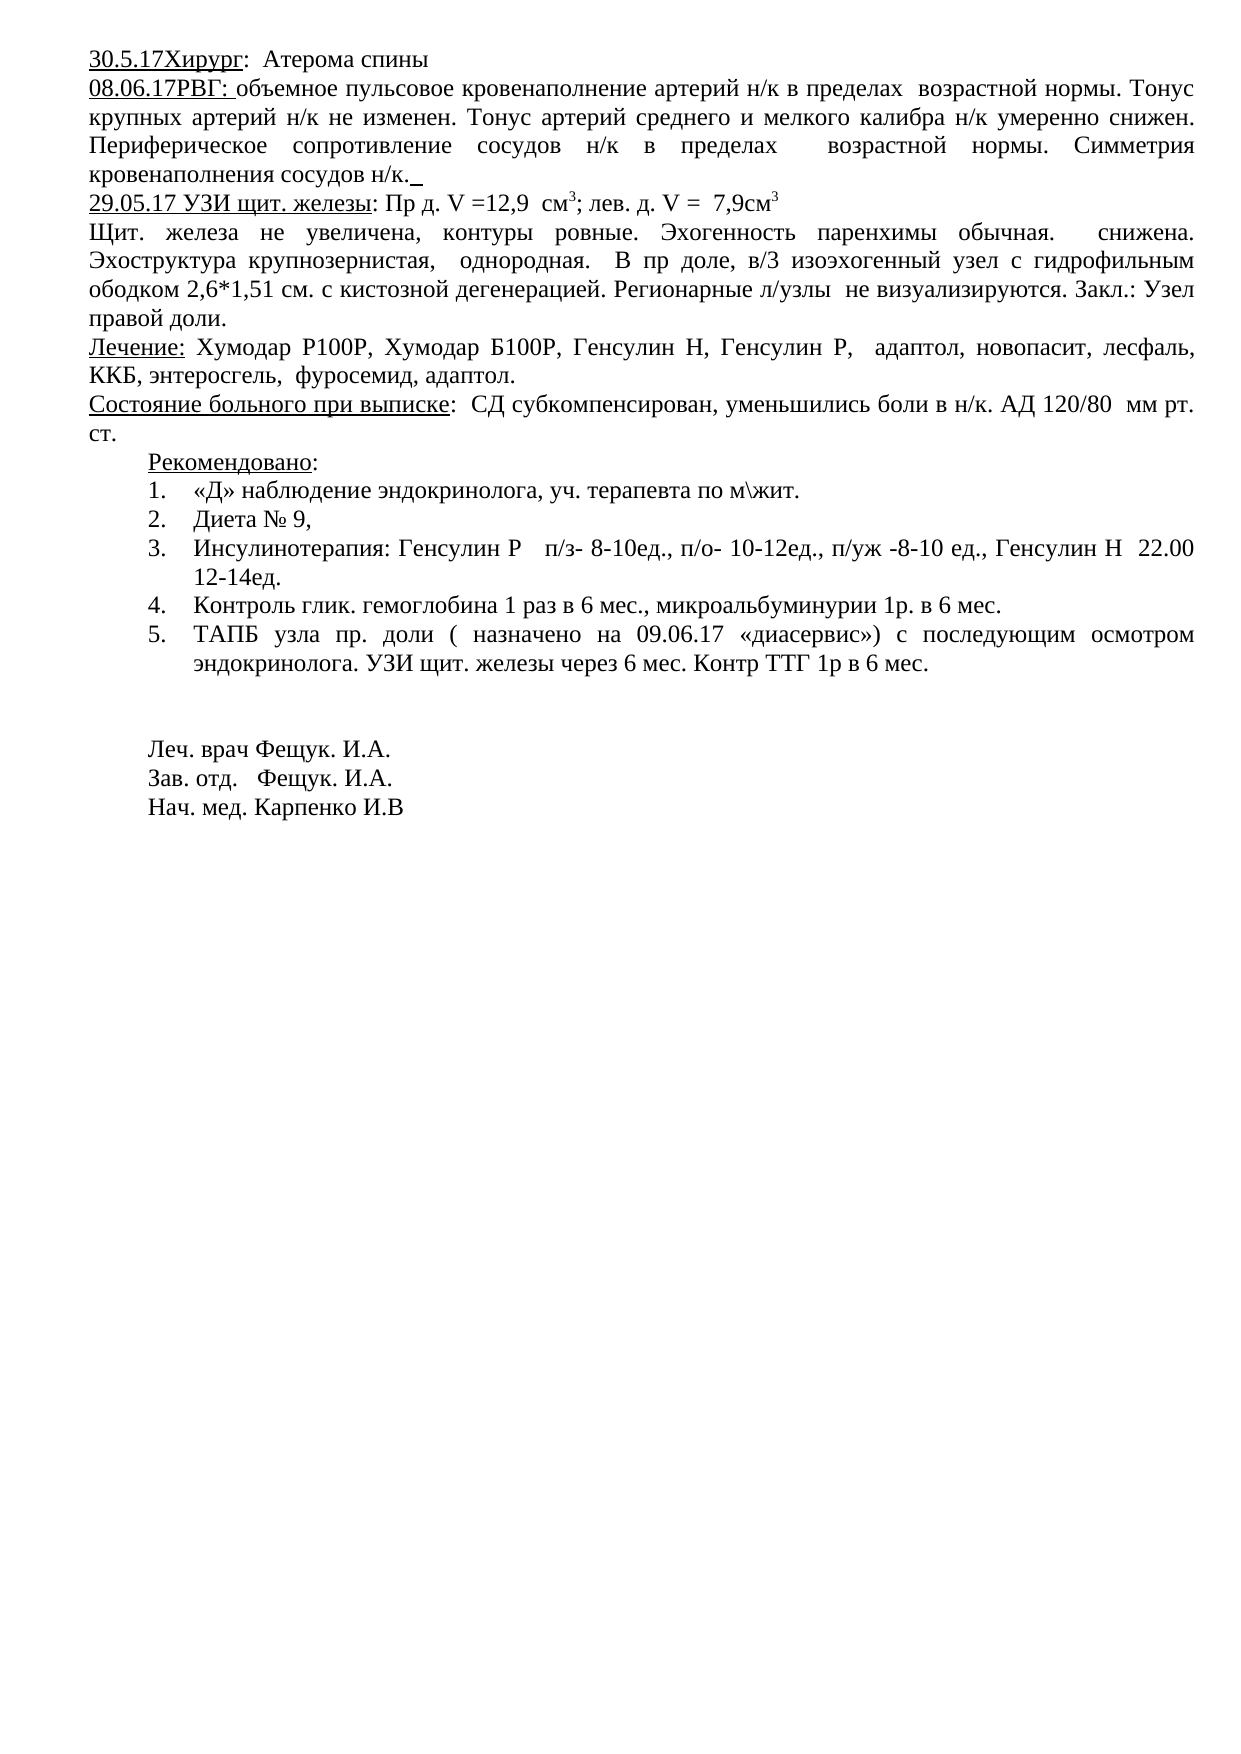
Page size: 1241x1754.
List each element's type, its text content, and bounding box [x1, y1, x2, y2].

text Состояние больного при выписке: СД субкомпенсирован, уменьшились боли в н/к. АД 120/80 мм рт. ст. [89, 389, 1196, 447]
text 08.06.17РВГ: объемное пульсовое кровенаполнение артерий н/к в пределах возрастной нормы. Тонус крупных артерий н/к не изменен. Тонус артерий среднего и мелкого калибра н/к умеренно снижен. Периферическое сопротивление сосудов н/к в пределах возрастной нормы. Симметрия кровенаполнения сосудов н/к. [89, 73, 1196, 188]
list «Д» наблюдение эндокринолога, уч. терапевта по м\жит. [148, 476, 1196, 504]
text Нач. мед. Карпенко И.В [148, 792, 1196, 821]
text 30.5.17Хирург: Атерома спины [89, 44, 1196, 73]
list Диета № 9, [148, 504, 1196, 533]
list Инсулинотерапия: Генсулин Р п/з- 8-10ед., п/о- 10-12ед., п/уж -8-10 ед., Генсулин Н 22.00 12-14ед. [148, 533, 1196, 591]
text Щит. железа не увеличена, контуры ровные. Эхогенность паренхимы обычная. снижена. Эхоструктура крупнозернистая, однородная. В пр доле, в/3 изоэхогенный узел с гидрофильным ободком 2,6*1,51 см. с кистозной дегенерацией. Регионарные л/узлы не визуализируются. Закл.: Узел правой доли. [89, 217, 1196, 332]
text Леч. врач [148, 734, 1196, 763]
list Контроль глик. гемоглобина 1 раз в 6 мес., микроальбуминурии 1р. в 6 мес. [148, 591, 1196, 619]
text 29.05.17 УЗИ щит. железы: Пр д. V =12,9 см3; лев. д. V = 7,9см3 [89, 188, 1196, 217]
text Лечение: Хумодар Р100Р, Хумодар Б100Р, Генсулин Н, Генсулин Р, адаптол, новопасит, лесфаль, ККБ, энтеросгель, фуросемид, адаптол. [89, 332, 1196, 389]
list ТАПБ узла пр. доли ( назначено на 09.06.17 «диасервис») с последующим осмотром эндокринолога. УЗИ щит. железы через 6 мес. Контр ТТГ 1р в 6 мес. [148, 619, 1196, 677]
text Рекомендовано: [148, 447, 1196, 476]
